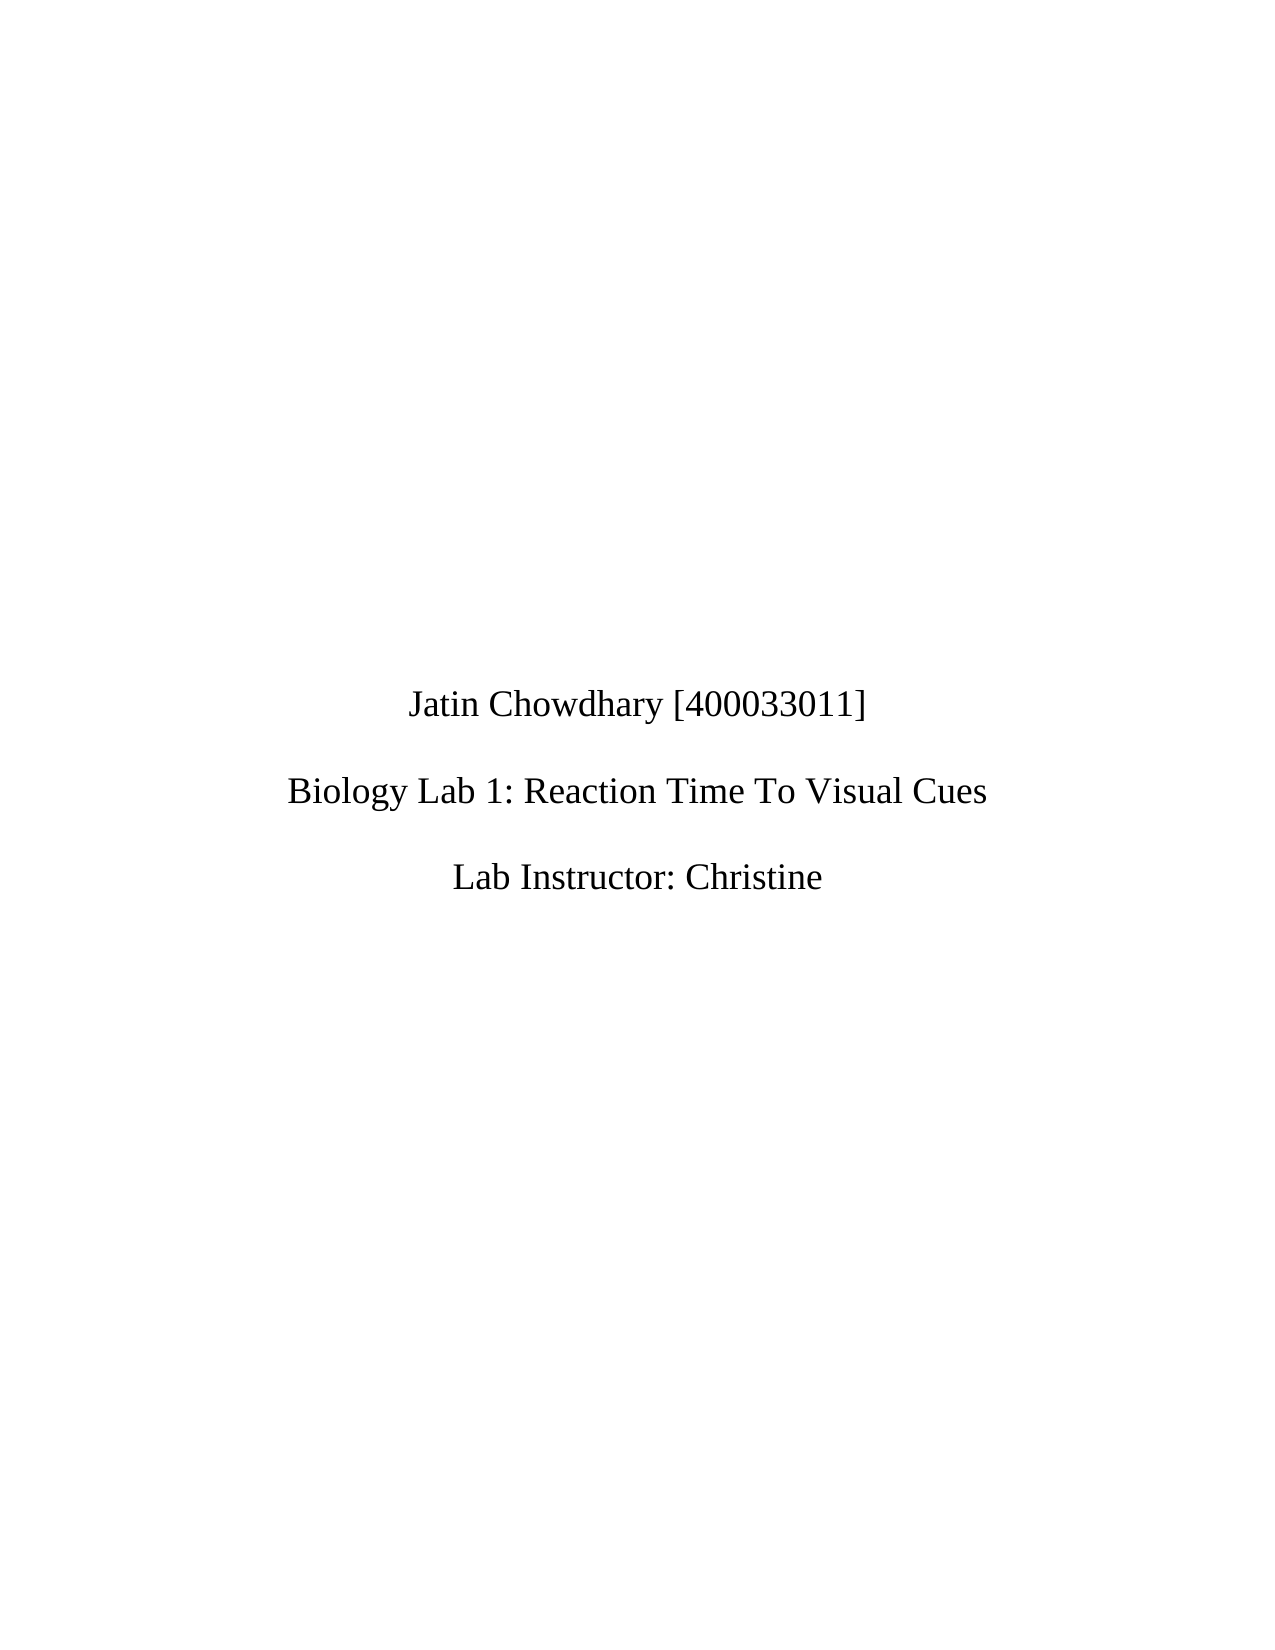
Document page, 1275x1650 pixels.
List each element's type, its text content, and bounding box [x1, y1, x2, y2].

text Jatin Chowdhary [400033011] [150, 682, 1125, 725]
text Lab Instructor: Christine [150, 854, 1125, 897]
text Biology Lab 1: Reaction Time To Visual Cues [150, 768, 1125, 811]
